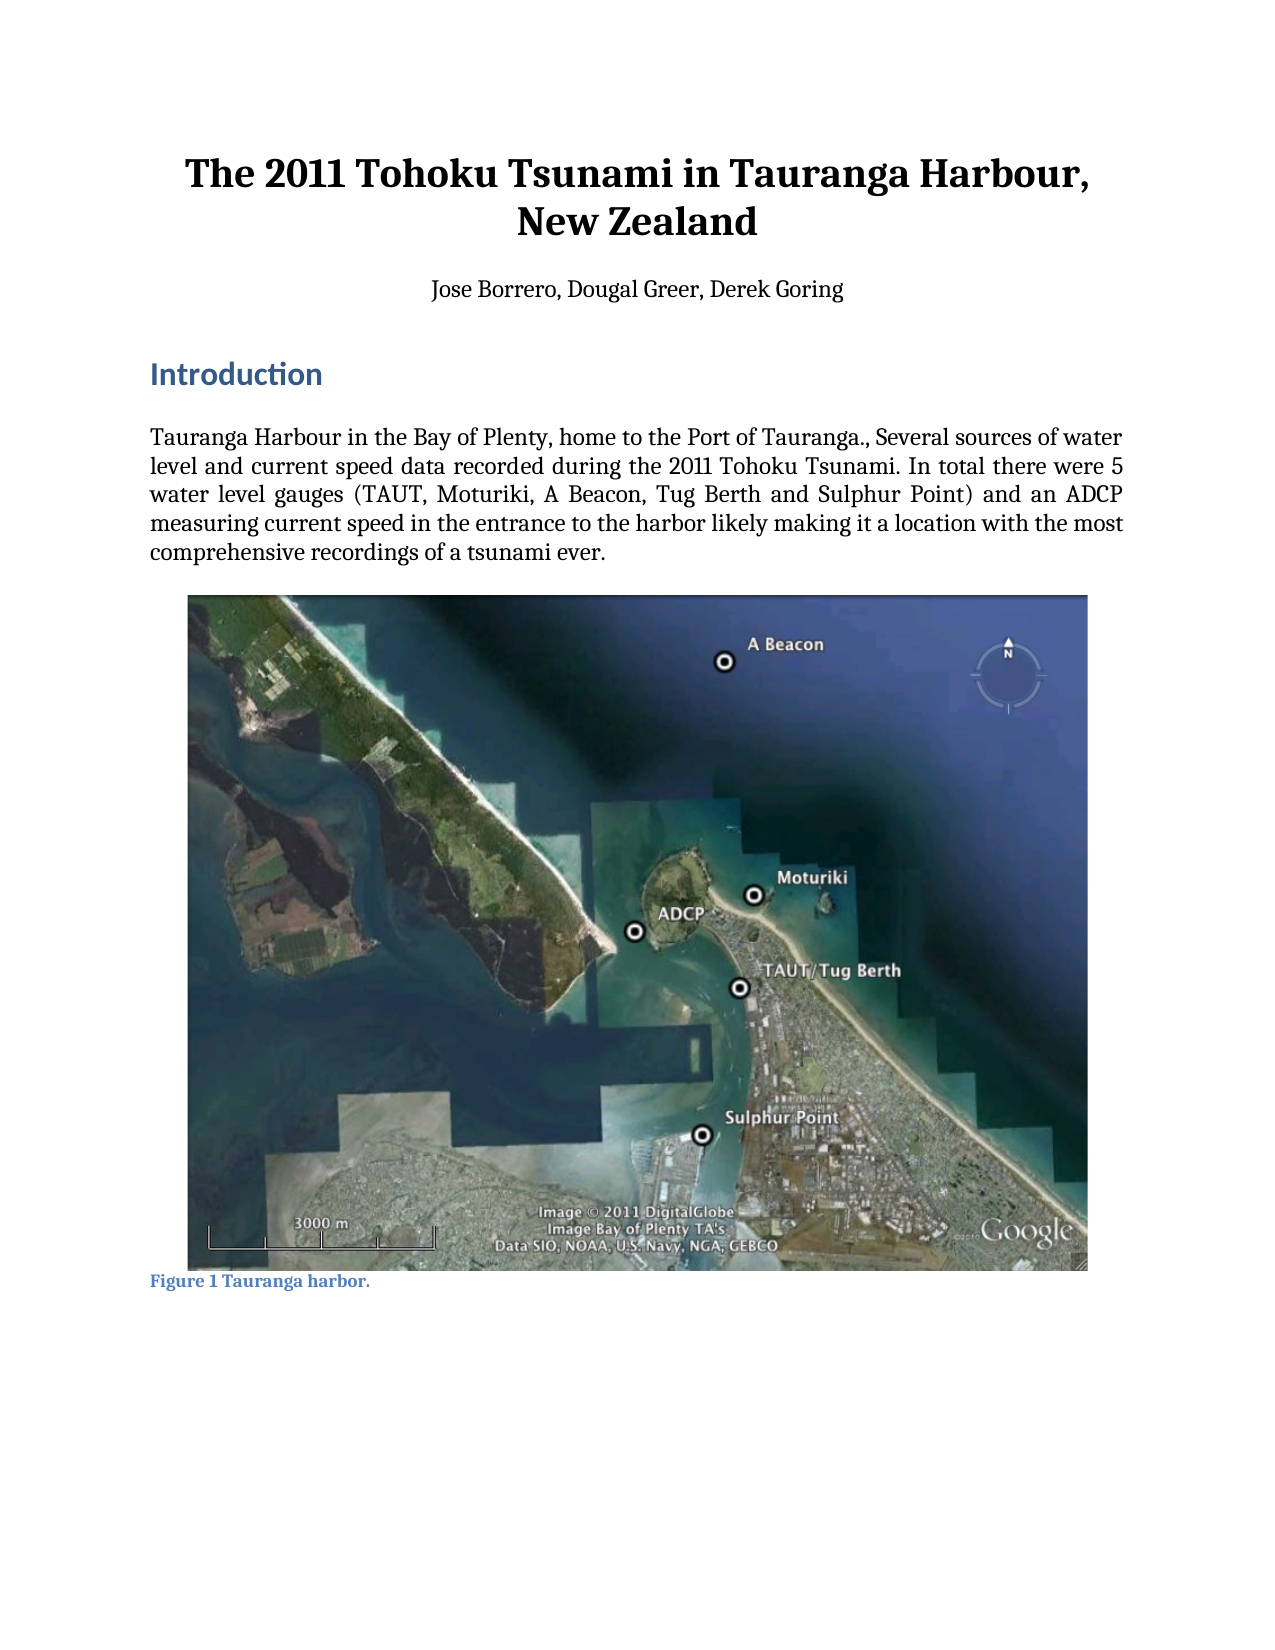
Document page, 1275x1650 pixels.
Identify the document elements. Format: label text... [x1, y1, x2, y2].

subtitle Introduction [150, 353, 1125, 394]
picture [187, 595, 1088, 1271]
text Jose Borrero, Dougal Greer, Derek Goring [150, 274, 1125, 303]
text The 2011 Tohoku Tsunami in Tauranga Harbour, New Zealand [150, 150, 1125, 246]
text Tauranga Harbour in the Bay of Plenty, home to the Port of Tauranga., Several sources of water level and current speed data recorded during the 2011 Tohoku Tsunami. In total there were 5 water level gauges (TAUT, Moturiki, A Beacon, Tug Berth and Sulphur Point) and an ADCP measuring current speed in the entrance to the harbor likely making it a location with the most comprehensive recordings of a tsunami ever. [150, 423, 1125, 567]
text Figure 1 Tauranga harbor. [150, 1270, 1125, 1292]
